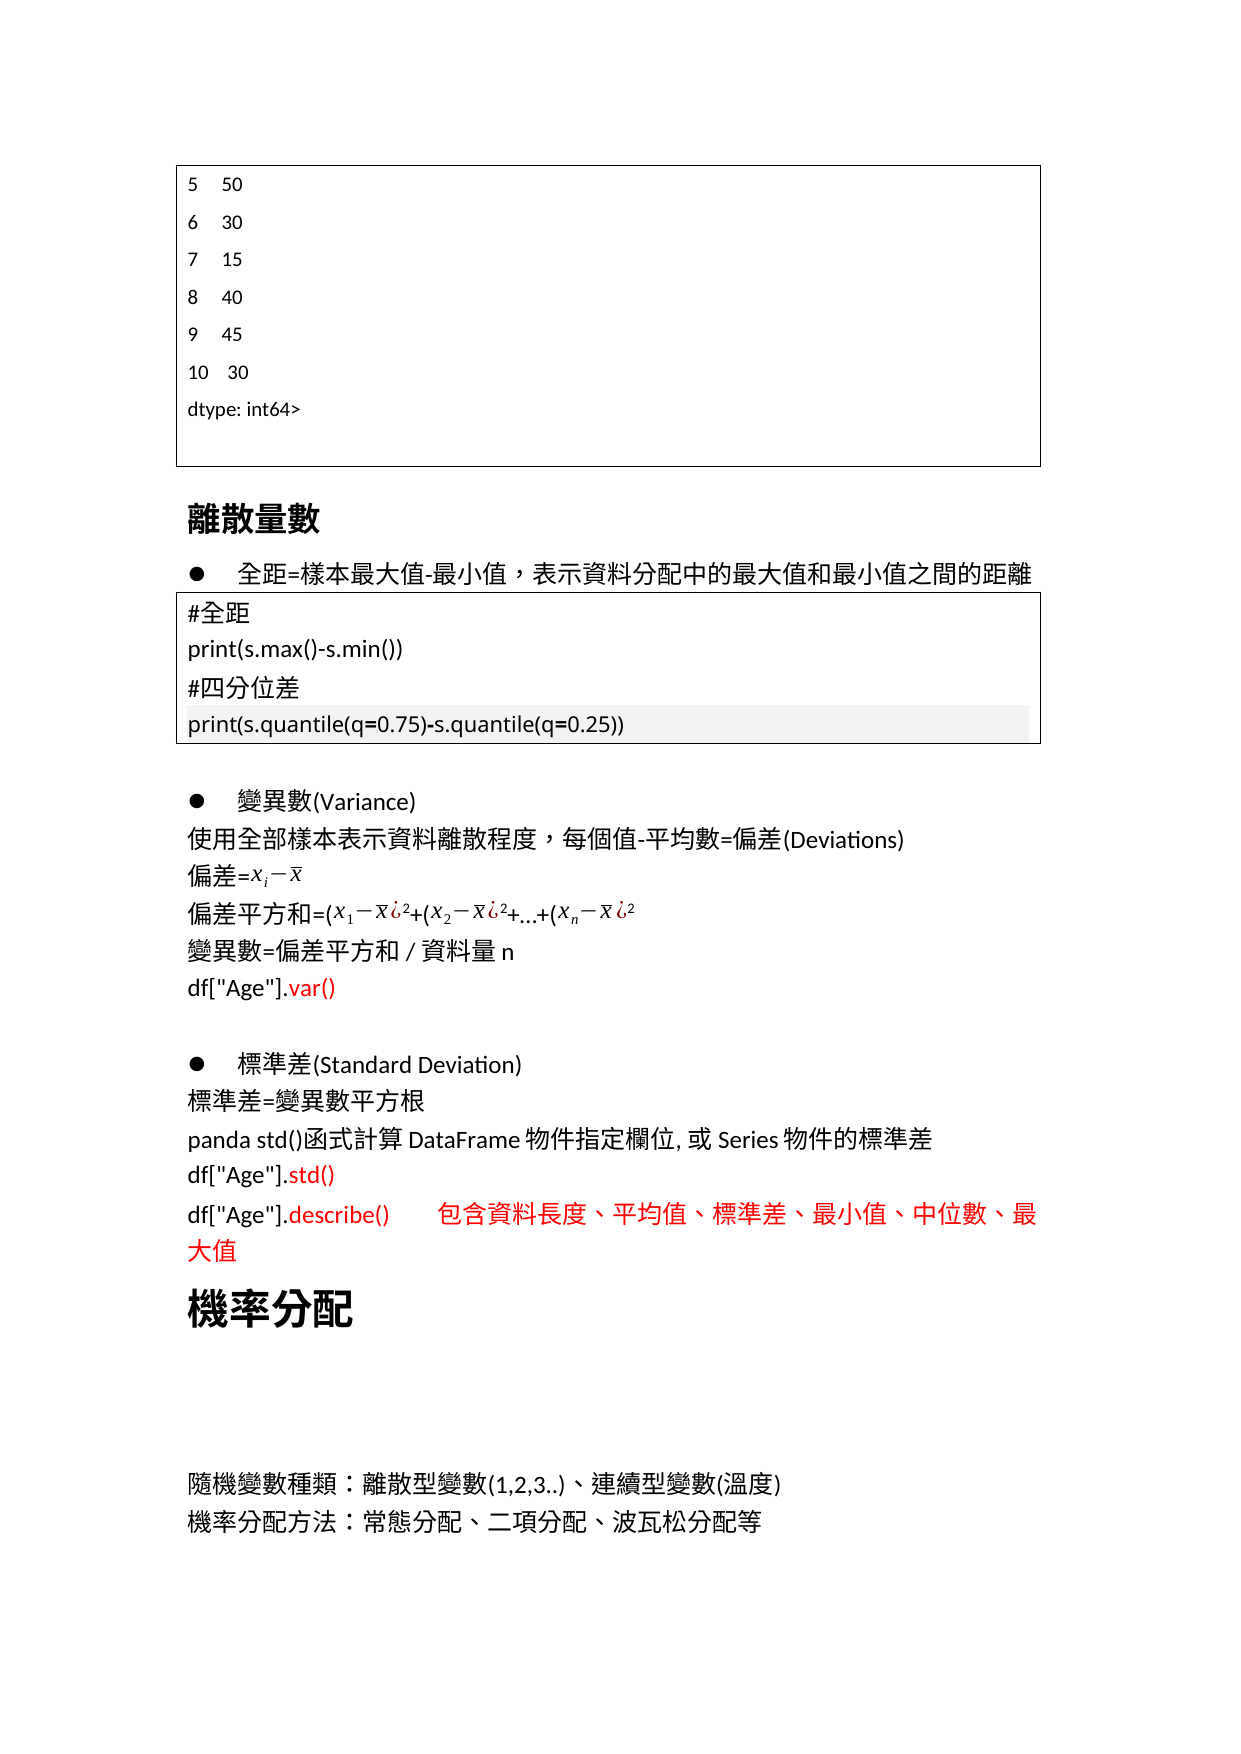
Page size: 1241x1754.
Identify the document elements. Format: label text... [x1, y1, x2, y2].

list 標準差(Standard Deviation) [187, 1044, 1053, 1081]
text 隨機變數種類：離散型變數(1,2,3..)、連續型變數(溫度) [187, 1464, 1053, 1502]
text df["Age"].describe() 包含資料長度、平均值、標準差、最小值、中位數、最大值 [187, 1194, 1053, 1269]
text 標準差=變異數平方根 [187, 1081, 1053, 1119]
text df["Age"].var() [187, 969, 1053, 1006]
text 機率分配方法：常態分配、二項分配、波瓦松分配等 [187, 1502, 1053, 1539]
text df["Age"].std() [187, 1156, 1053, 1194]
list 變異數(Variance) [187, 781, 1053, 819]
subtitle 離散量數 [187, 479, 1053, 554]
text 使用全部樣本表示資料離散程度，每個值-平均數=偏差(Deviations) [187, 819, 1053, 856]
text 偏差平方和=(2+(2+…+(2 [187, 894, 1053, 931]
text panda std()函式計算DataFrame物件指定欄位, 或 Series物件的標準差 [187, 1119, 1053, 1156]
table_header #全距 print(s.max()-s.min()) #四分位差 print(s.quantile(q=0.75)-s.quantile(q=0.25)) [177, 593, 1040, 743]
text 變異數=偏差平方和 / 資料量n [187, 931, 1053, 969]
subtitle 機率分配 [187, 1269, 1053, 1344]
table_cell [177, 166, 1040, 466]
text 偏差= [187, 856, 1053, 894]
list 全距=樣本最大值-最小值，表示資料分配中的最大值和最小值之間的距離 [187, 554, 1053, 592]
